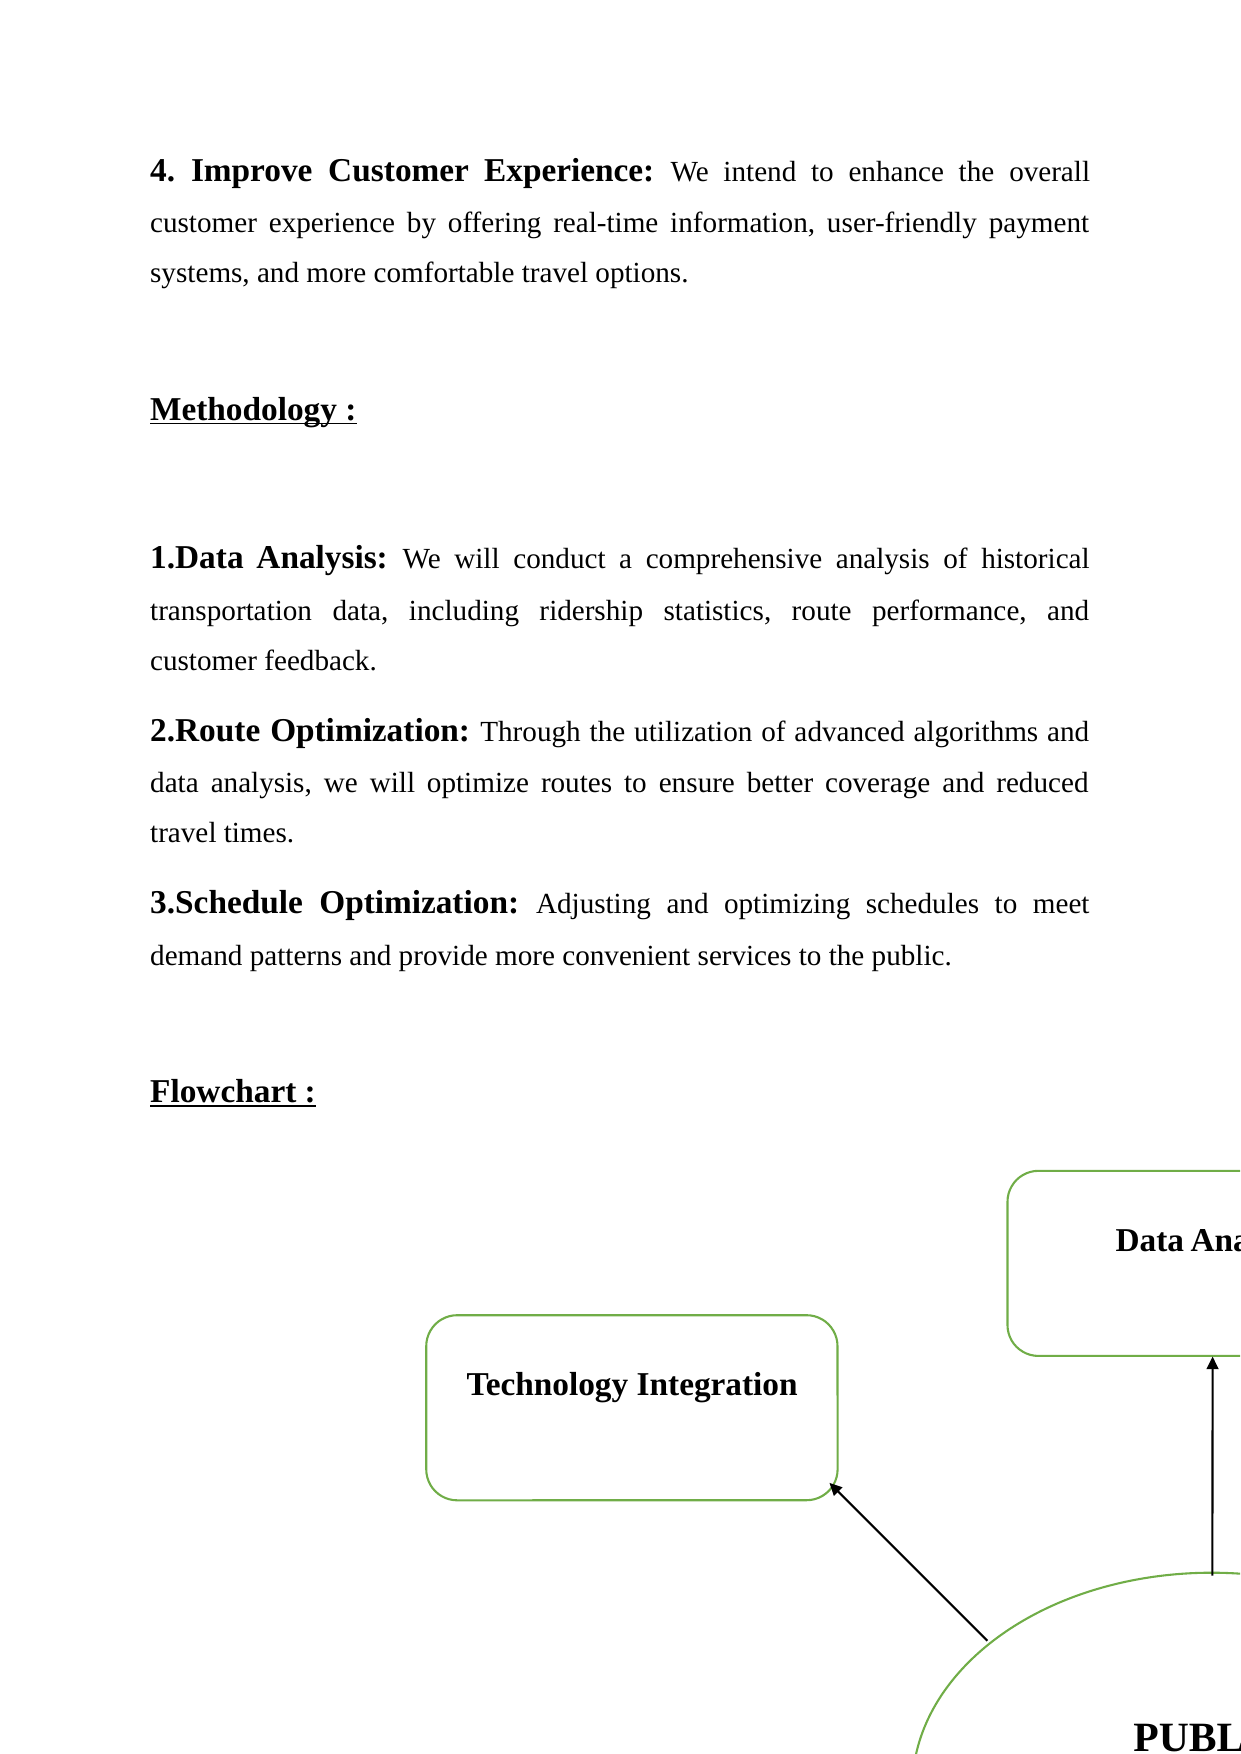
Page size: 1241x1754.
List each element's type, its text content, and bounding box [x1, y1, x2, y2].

text 3.Schedule Optimization: Adjusting and optimizing schedules to meet demand patterns and provide more convenient services to the public. [150, 882, 1090, 971]
text 4. Improve Customer Experience: We intend to enhance the overall customer experience by offering real-time information, user-friendly payment systems, and more comfortable travel options. [150, 150, 1090, 289]
text Methodology : [150, 389, 1090, 428]
text 2.Route Optimization: Through the utilization of advanced algorithms and data analysis, we will optimize routes to ensure better coverage and reduced travel times. [150, 710, 1090, 849]
text Flowchart : [150, 1072, 1090, 1110]
text 1.Data Analysis: We will conduct a comprehensive analysis of historical transportation data, including ridership statistics, route performance, and customer feedback. [150, 538, 1090, 677]
